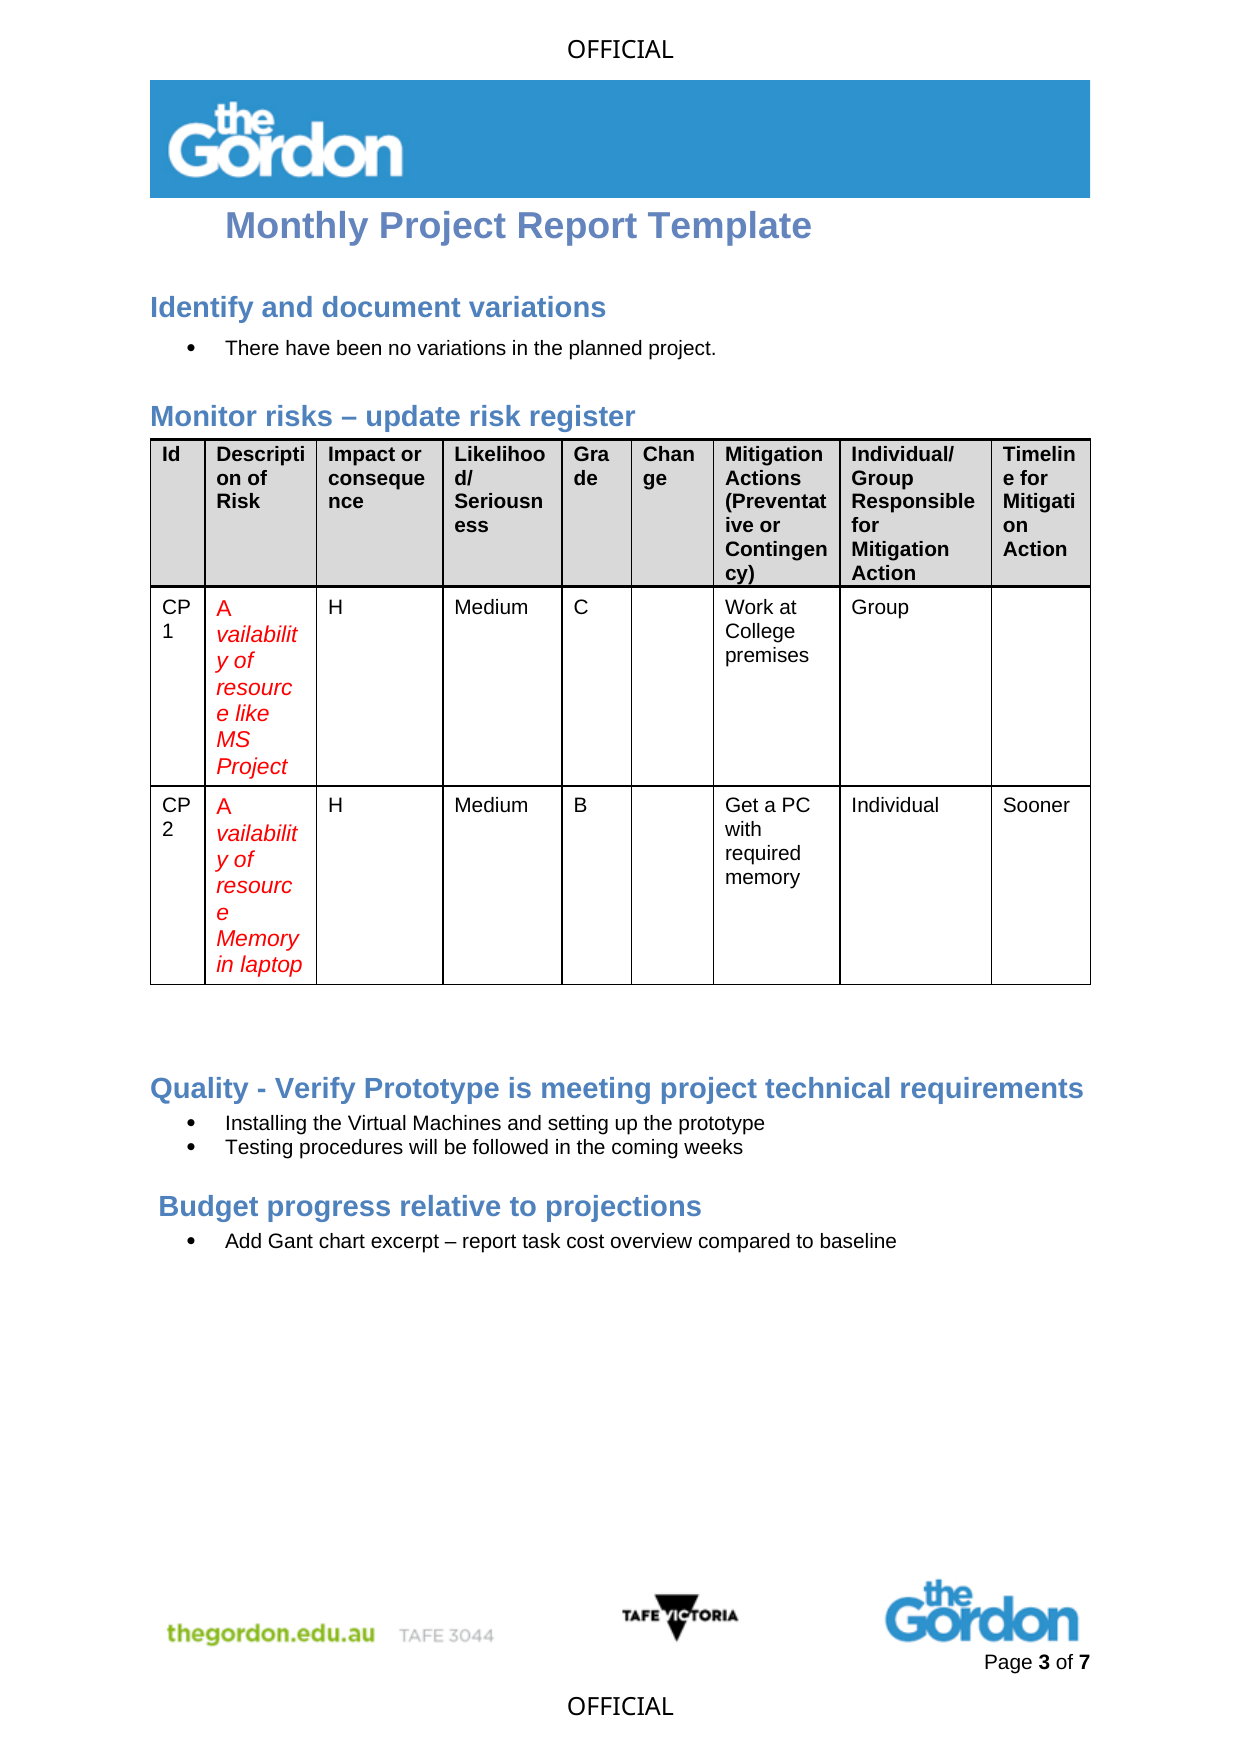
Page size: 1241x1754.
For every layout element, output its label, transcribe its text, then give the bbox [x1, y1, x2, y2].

picture [150, 80, 1091, 198]
table_header Individual/Group Responsible for Mitigation Action [841, 441, 991, 585]
table_cell [632, 787, 713, 984]
table_header Id [151, 441, 204, 585]
list Add Gant chart excerpt – report task cost overview compared to baseline [187, 1229, 1090, 1253]
table_header Timeline for Mitigation Action [992, 441, 1090, 585]
table_header Change [632, 441, 713, 585]
table_cell C [563, 588, 631, 785]
table_header Likelihood/ Seriousness [444, 441, 561, 585]
text Budget progress relative to projections [150, 1189, 1090, 1222]
table_cell H [317, 787, 442, 984]
table_header Mitigation Actions (Preventative or Contingency) [714, 441, 839, 585]
text Monitor risks – update risk register [150, 398, 1090, 432]
table_cell CP 2 [151, 787, 204, 984]
table_cell B [563, 787, 631, 984]
table_header Impact or consequence [317, 441, 442, 585]
table_cell Availability of resource like MS Project [206, 588, 316, 785]
table_header Description of Risk [206, 441, 316, 585]
picture [150, 1574, 1091, 1650]
table_cell Work at College premises [714, 588, 839, 785]
subtitle Identify and document variations [150, 289, 1090, 323]
table_cell Individual [841, 787, 991, 984]
table_header Grade [563, 441, 631, 585]
table_cell [632, 588, 713, 785]
table_cell Get a PC with required memory [714, 787, 839, 984]
table_cell CP1 [151, 588, 204, 785]
table_cell Sooner [992, 787, 1090, 984]
list Testing procedures will be followed in the coming weeks [187, 1134, 1090, 1159]
table_cell Medium [444, 787, 561, 984]
table_cell Availability of resource Memory in laptop [206, 787, 316, 984]
list Installing the Virtual Machines and setting up the prototype [187, 1111, 1090, 1134]
table_cell [992, 588, 1090, 785]
list There have been no variations in the planned project. [187, 336, 1090, 360]
text Quality - Verify Prototype is meeting project technical requirements [150, 1071, 1090, 1104]
table_cell Group [841, 588, 991, 785]
table_cell Medium [444, 588, 561, 785]
table_cell H [317, 588, 442, 785]
